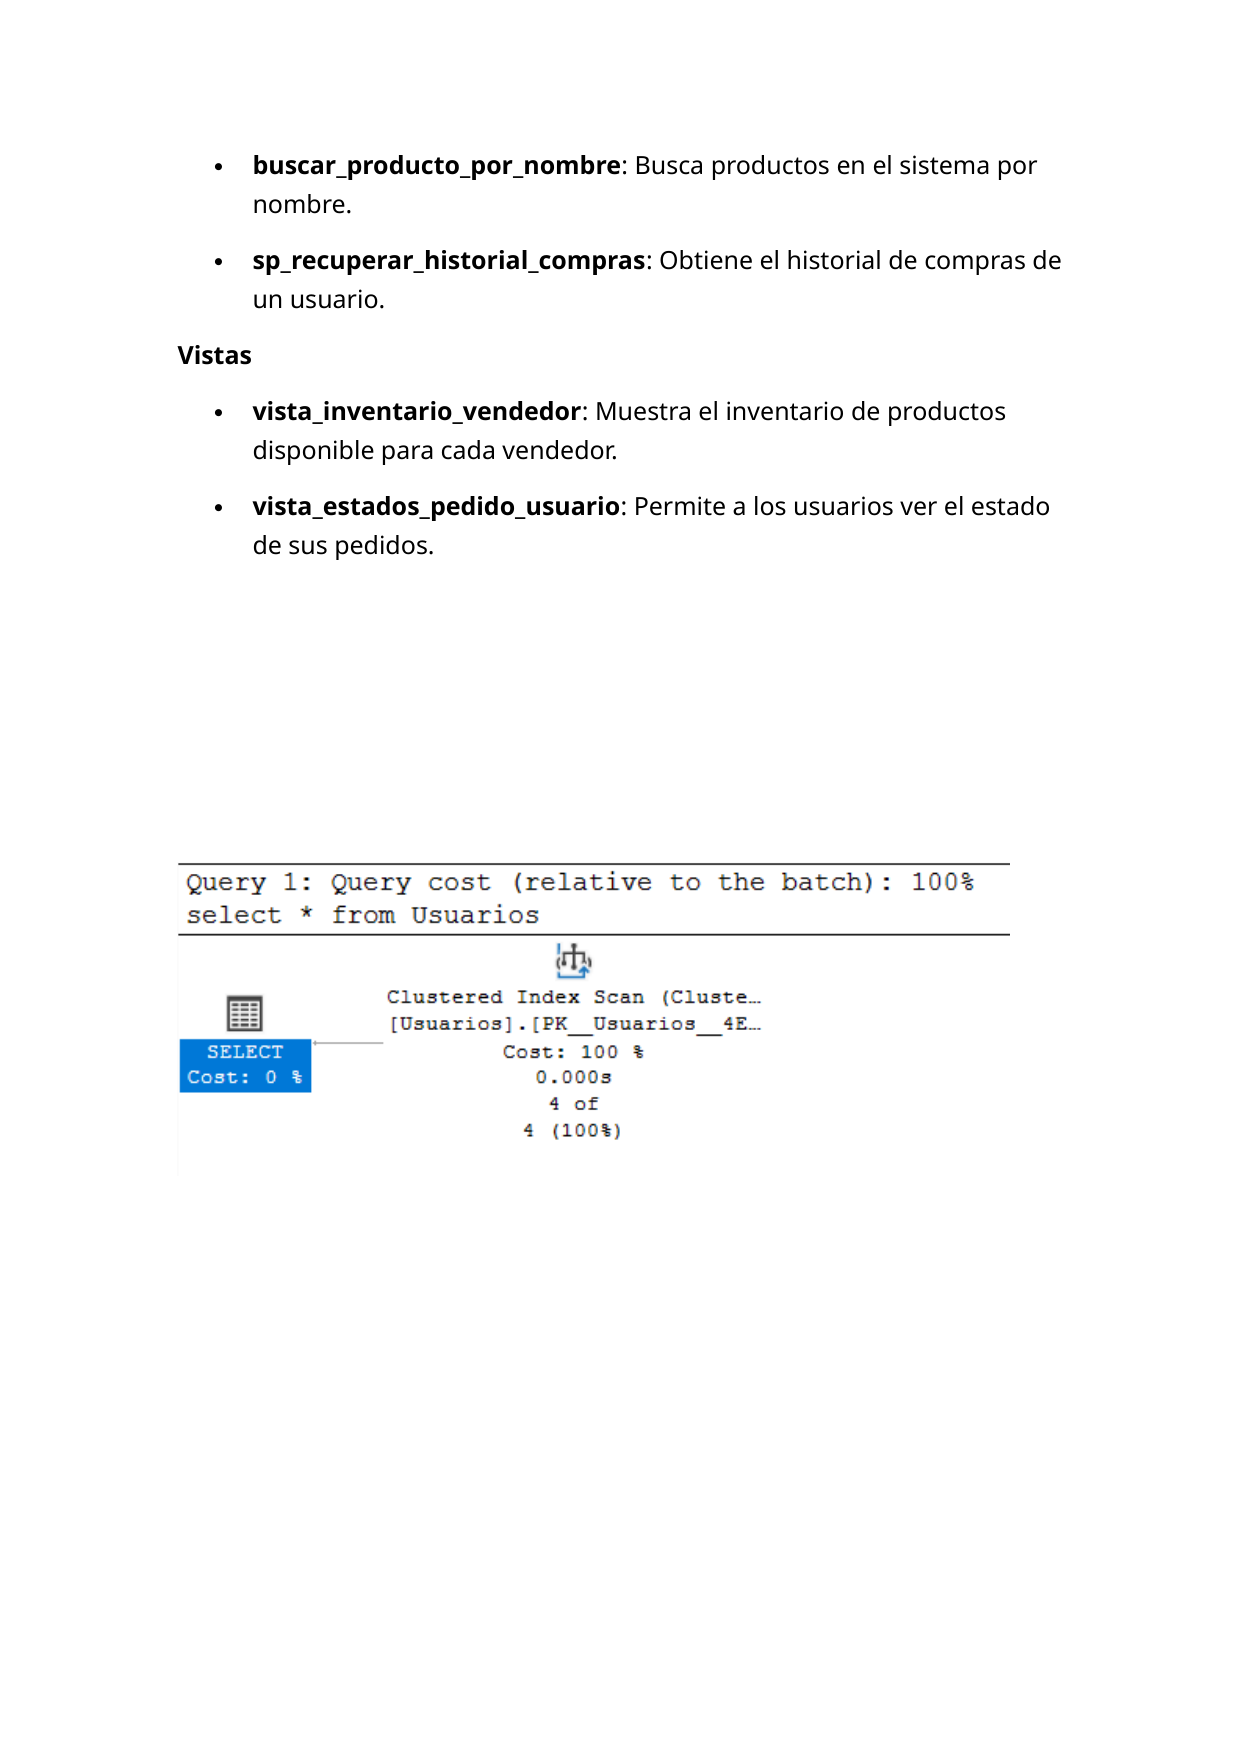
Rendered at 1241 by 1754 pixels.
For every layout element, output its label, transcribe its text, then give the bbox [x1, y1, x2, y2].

list sp_recuperar_historial_compras: Obtiene el historial de compras de un usuario. [215, 243, 1063, 316]
list vista_estados_pedido_usuario: Permite a los usuarios ver el estado de sus pedidos. [215, 488, 1063, 562]
picture [177, 862, 1010, 1176]
list buscar_producto_por_nombre: Busca productos en el sistema por nombre. [215, 148, 1063, 221]
text Vistas [177, 338, 1063, 372]
list vista_inventario_vendedor: Muestra el inventario de productos disponible para cada vendedor. [215, 393, 1063, 467]
